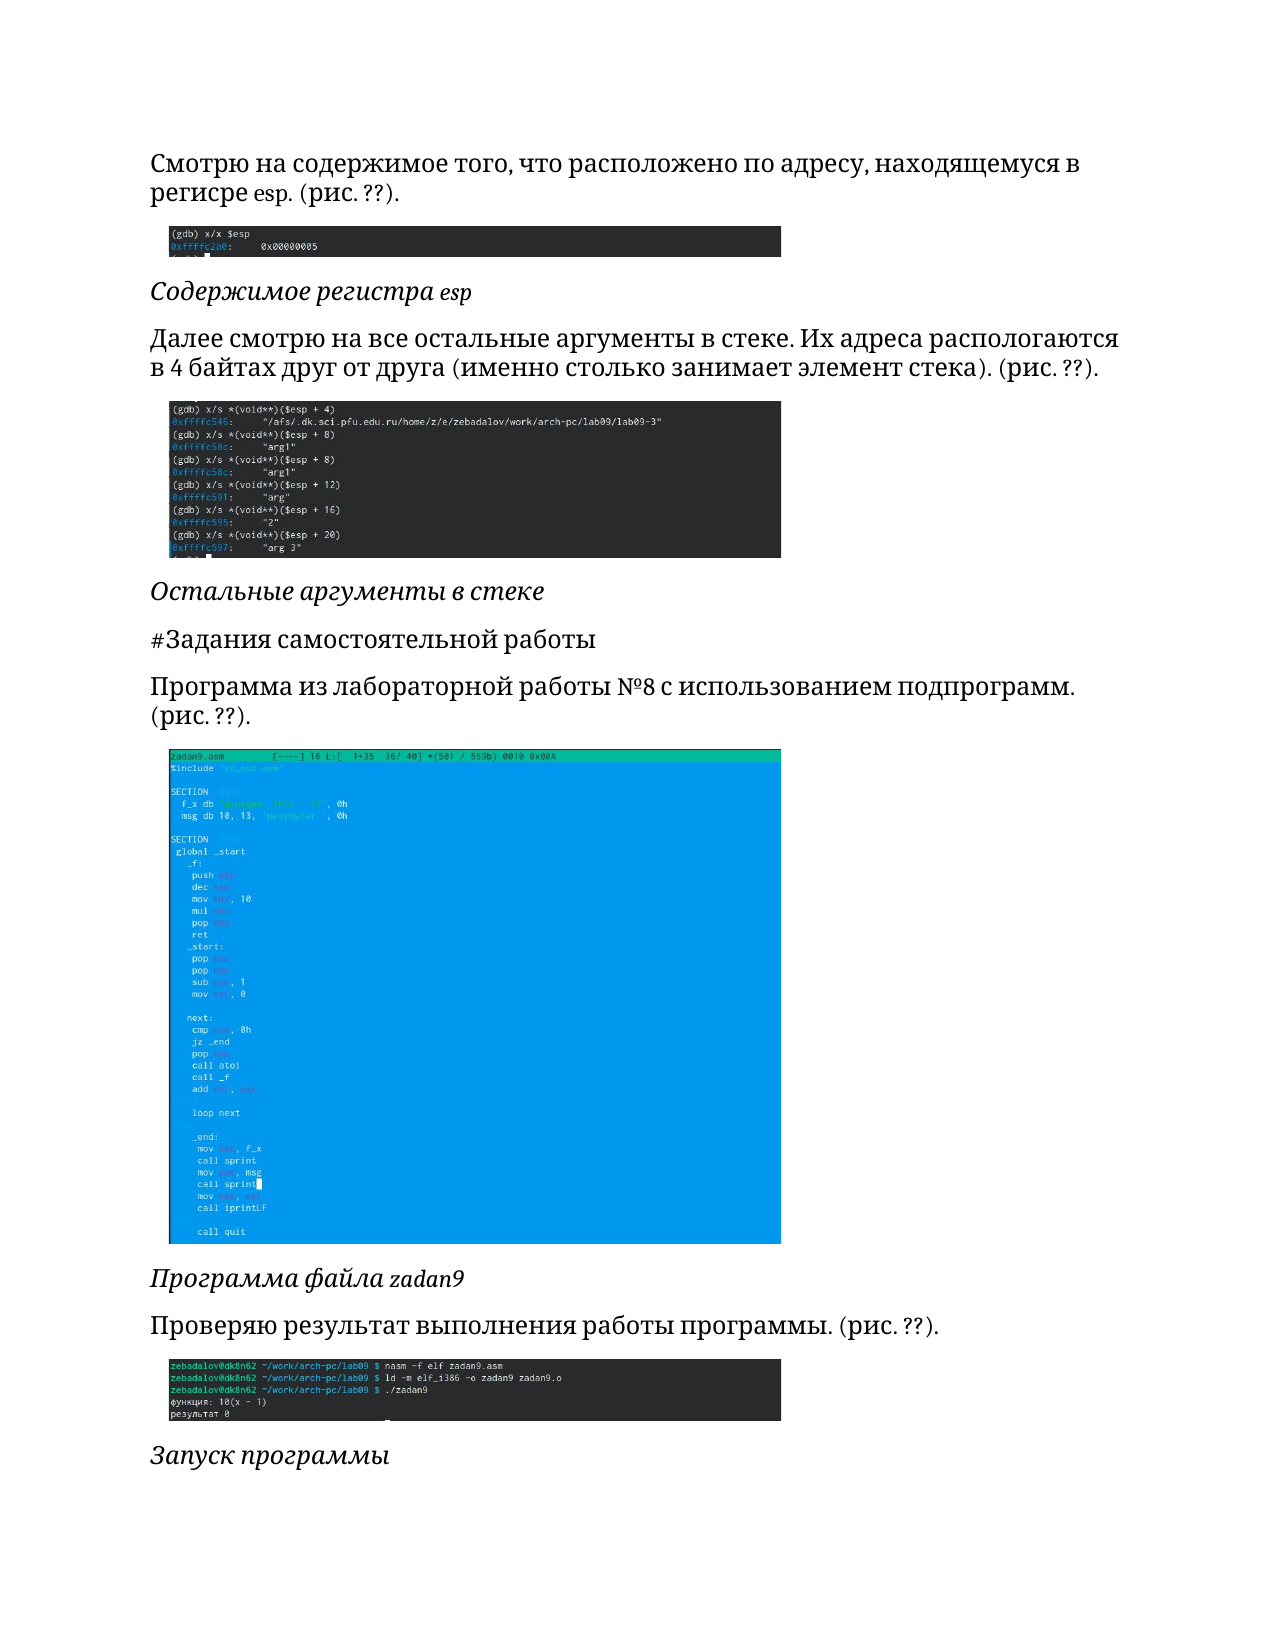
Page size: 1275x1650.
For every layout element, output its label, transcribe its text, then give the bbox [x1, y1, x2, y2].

text Проверяю результат выполнения работы программы. (рис. ??). [150, 1312, 1125, 1341]
text Далее смотрю на все остальные аргументы в стеке. Их адреса распологаются в 4 байтах друг от друга (именно столько занимает элемент стека). (рис. ??). [150, 325, 1125, 383]
picture [168, 401, 782, 558]
text Смотрю на содержимое того, что расположено по адресу, находящемуся в регисре esp. (рис. ??). [150, 150, 1125, 207]
picture [189, 764, 195, 771]
picture [168, 749, 782, 1244]
picture [168, 226, 782, 257]
text Запуск программы [150, 1442, 1125, 1470]
text Программа из лабораторной работы №8 с использованием подпрограмм. (рис. ??). [150, 673, 1125, 731]
text Содержимое регистра esp [150, 278, 1125, 306]
text Остальные аргументы в стеке [150, 578, 1125, 607]
text #Задания самостоятельной работы [150, 626, 1125, 654]
picture [168, 1359, 782, 1421]
text Программа файла zadan9 [150, 1265, 1125, 1293]
